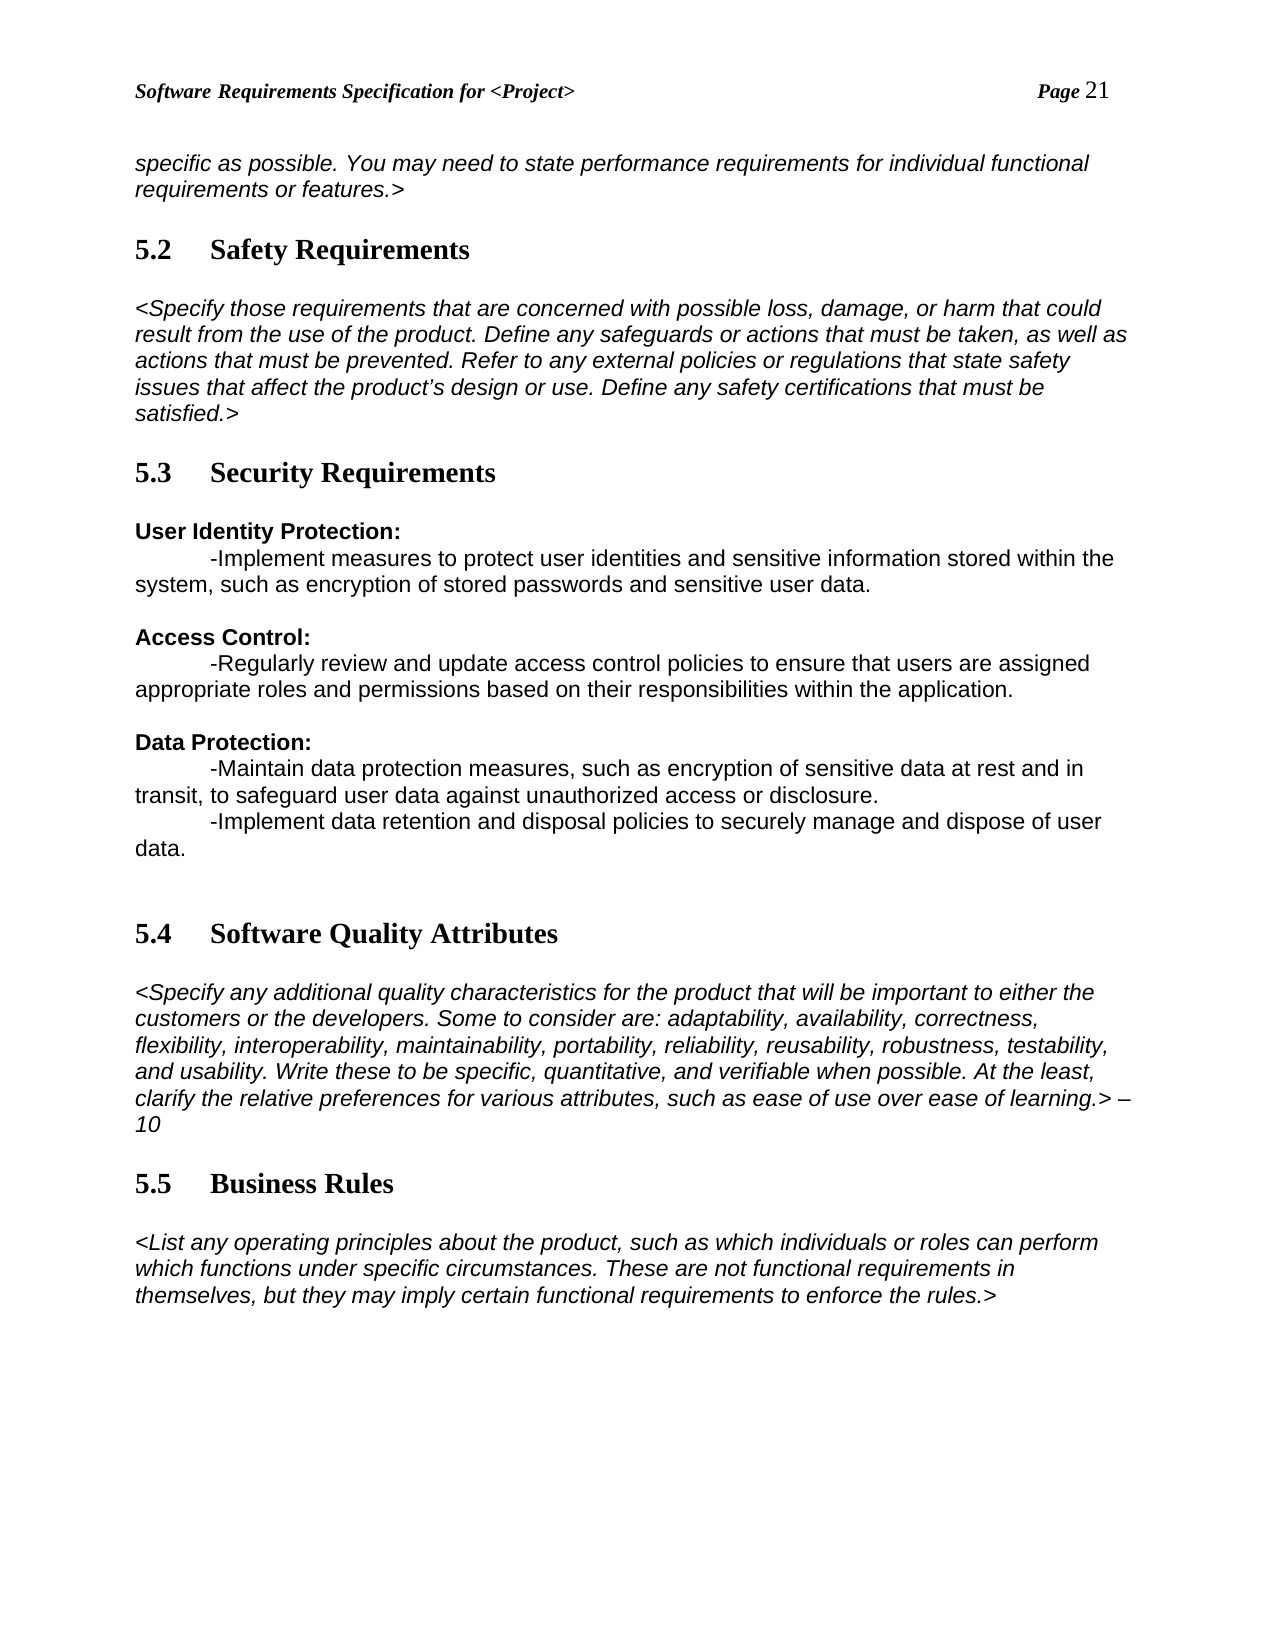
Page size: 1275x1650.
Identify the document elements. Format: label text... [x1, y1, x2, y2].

text -Implement measures to protect user identities and sensitive information stored within the system, such as encryption of stored passwords and sensitive user data. [135, 544, 1140, 597]
text -Regularly review and update access control policies to ensure that users are assigned appropriate roles and permissions based on their responsibilities within the application. [135, 650, 1140, 703]
text -Maintain data protection measures, such as encryption of sensitive data at rest and in transit, to safeguard user data against unauthorized access or disclosure. [135, 755, 1140, 808]
text <List any operating principles about the product, such as which individuals or roles can perform which functions under specific circumstances. These are not functional requirements in themselves, but they may imply certain functional requirements to enforce the rules.> [135, 1229, 1140, 1308]
text Data Protection: [135, 729, 1140, 755]
text User Identity Protection: [135, 518, 1140, 544]
text Access Control: [135, 624, 1140, 650]
subtitle Safety Requirements [135, 232, 1140, 265]
subtitle Software Quality Attributes [135, 916, 1140, 950]
subtitle Business Rules [135, 1166, 1140, 1200]
text <Specify those requirements that are concerned with possible loss, damage, or harm that could result from the use of the product. Define any safeguards or actions that must be taken, as well as actions that must be prevented. Refer to any external policies or regulations that state safety issues that affect the product’s design or use. Define any safety certifications that must be satisfied.> [135, 294, 1140, 426]
text <Specify any additional quality characteristics for the product that will be important to either the customers or the developers. Some to consider are: adaptability, availability, correctness, flexibility, interoperability, maintainability, portability, reliability, reusability, robustness, testability, and usability. Write these to be specific, quantitative, and verifiable when possible. At the least, clarify the relative preferences for various attributes, such as ease of use over ease of learning.> –10 [135, 979, 1140, 1137]
subtitle Security Requirements [135, 456, 1140, 489]
text -Implement data retention and disposal policies to securely manage and dispose of user data. [135, 808, 1140, 861]
